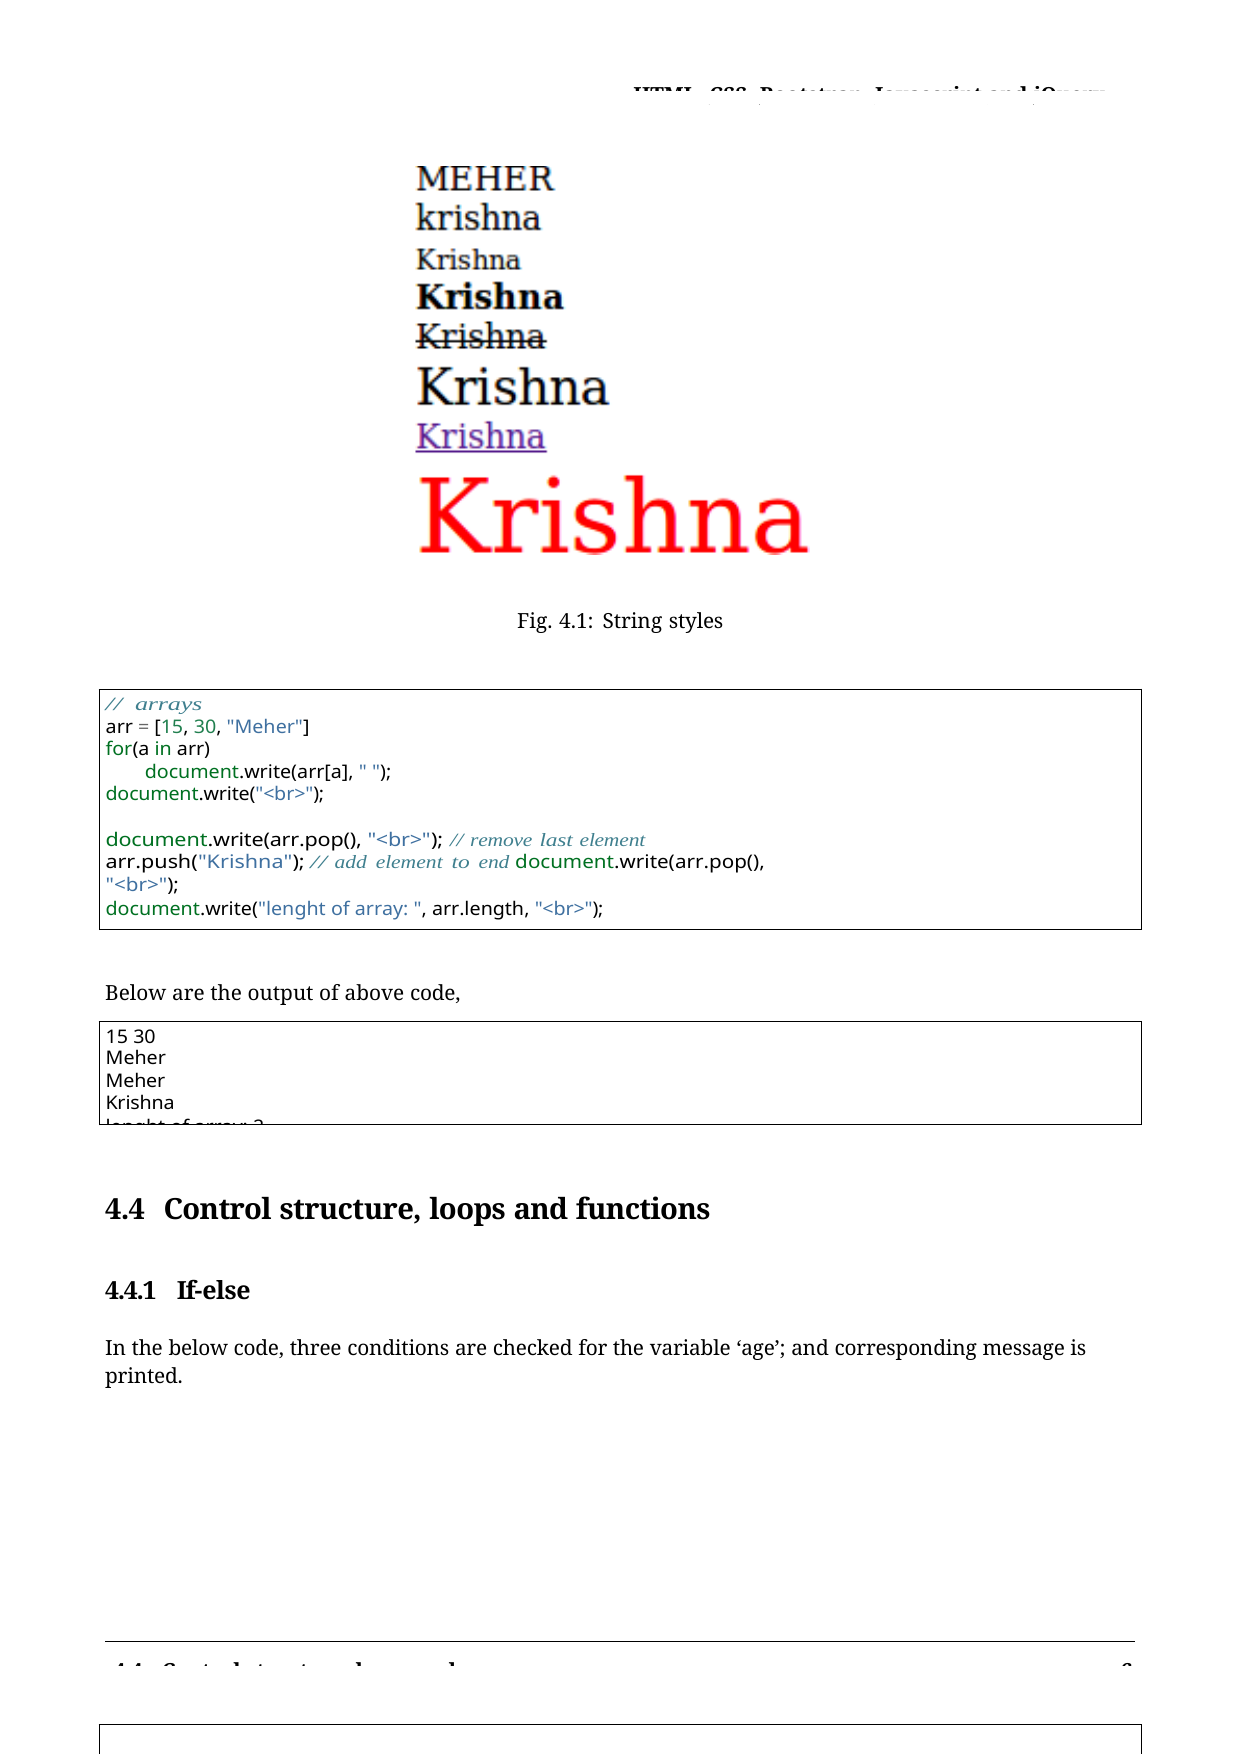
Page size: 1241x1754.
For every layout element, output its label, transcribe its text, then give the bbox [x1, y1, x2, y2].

subtitle Fig. 4.1: String styles [164, 606, 1076, 634]
list Control structure, loops and functions [105, 1189, 1153, 1228]
list If-else [105, 1273, 1153, 1307]
subtitle Below are the output of above code, [105, 978, 1153, 1006]
subtitle In the below code, three conditions are checked for the variable ‘age’; and corresponding message is printed. [105, 1333, 1153, 1390]
picture [414, 166, 810, 555]
